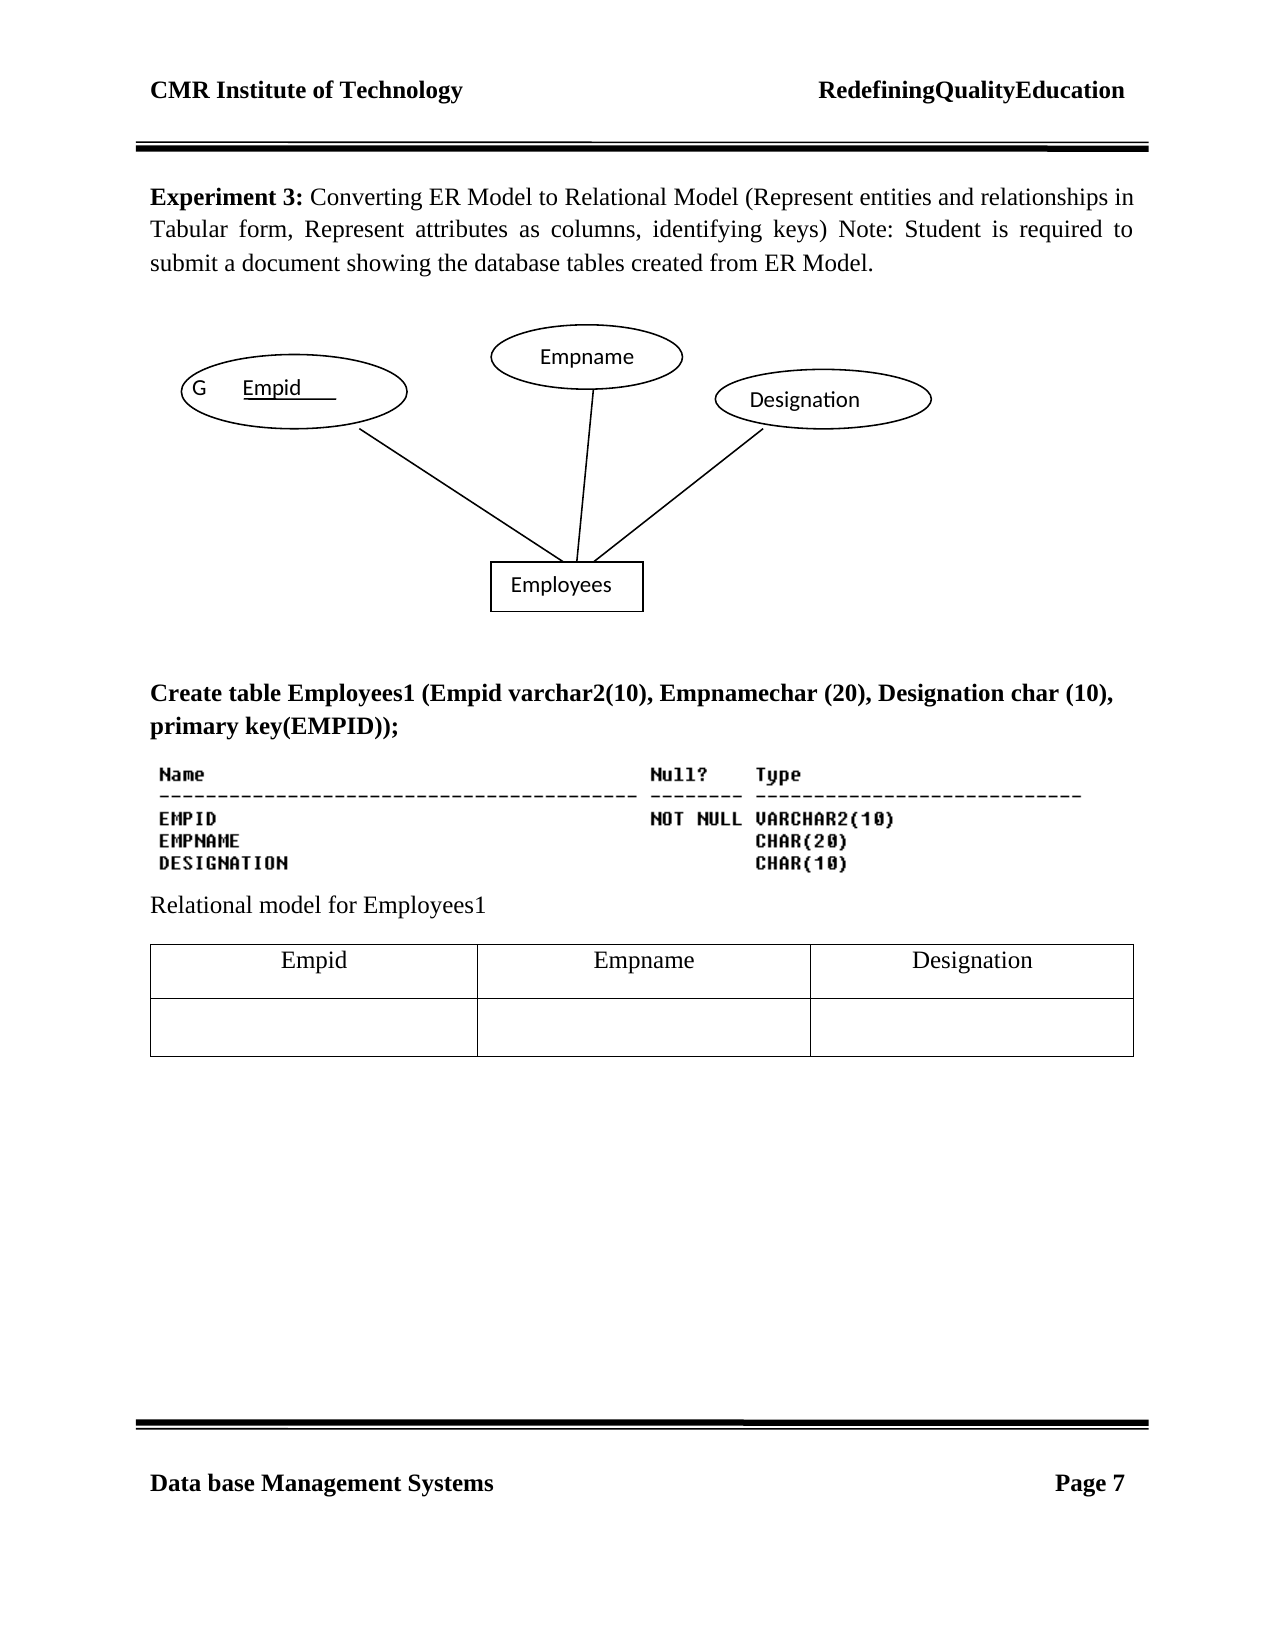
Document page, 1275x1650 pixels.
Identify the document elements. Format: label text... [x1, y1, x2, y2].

table_cell [811, 999, 1133, 1056]
picture [150, 765, 1125, 886]
table_header Designation [811, 945, 1133, 998]
table_header Empid [151, 945, 477, 998]
table_header Empname [478, 945, 810, 998]
table_cell [151, 999, 477, 1056]
text Create table Employees1 (Empid varchar2(10), Empnamechar (20), Designation char (10), primary key(EMPID)); [150, 678, 1134, 740]
text Experiment 3: Converting ER Model to Relational Model (Represent entities and relationships in Tabular form, Represent attributes as columns, identifying keys) Note: Student is required to submit a document showing the database tables created from ER Model. [150, 182, 1134, 276]
table_cell [478, 999, 810, 1056]
